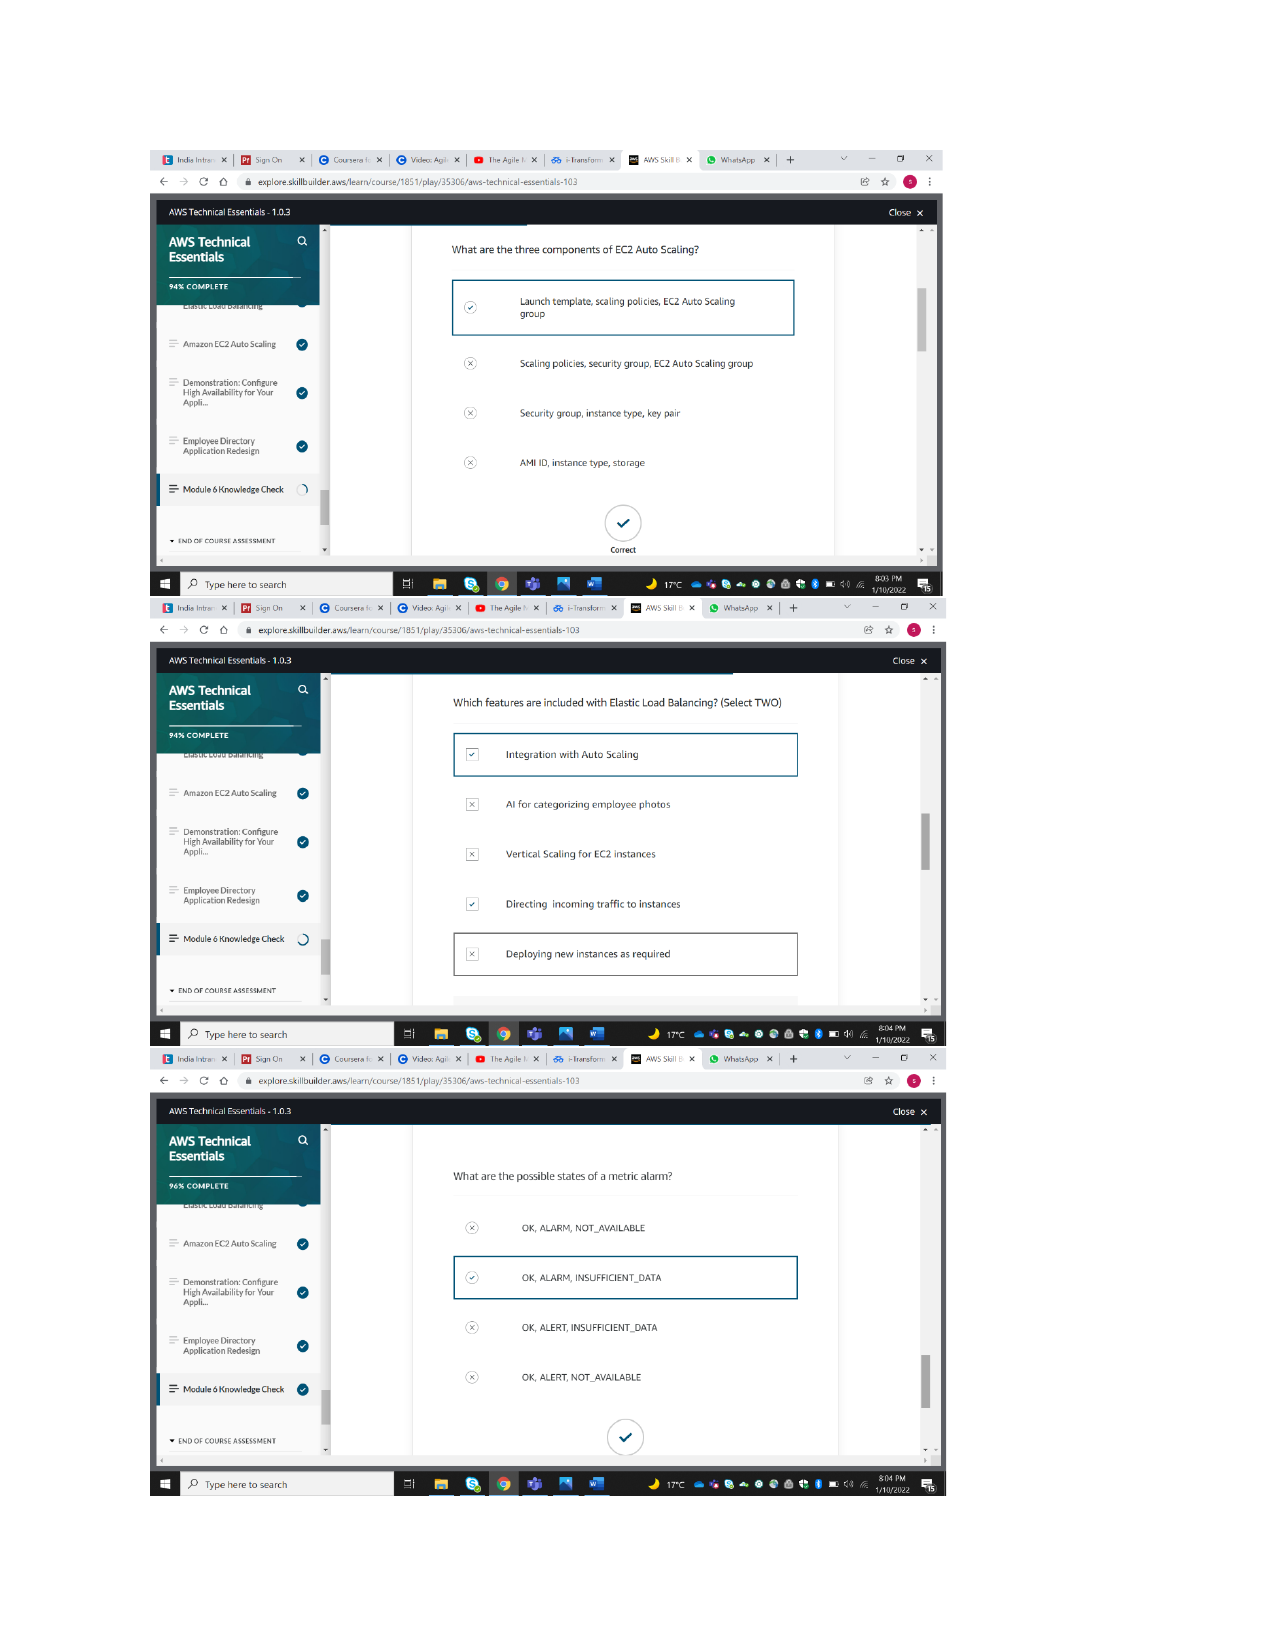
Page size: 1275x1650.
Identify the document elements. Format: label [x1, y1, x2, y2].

picture [150, 150, 943, 596]
picture [150, 1048, 947, 1496]
picture [150, 598, 947, 1046]
